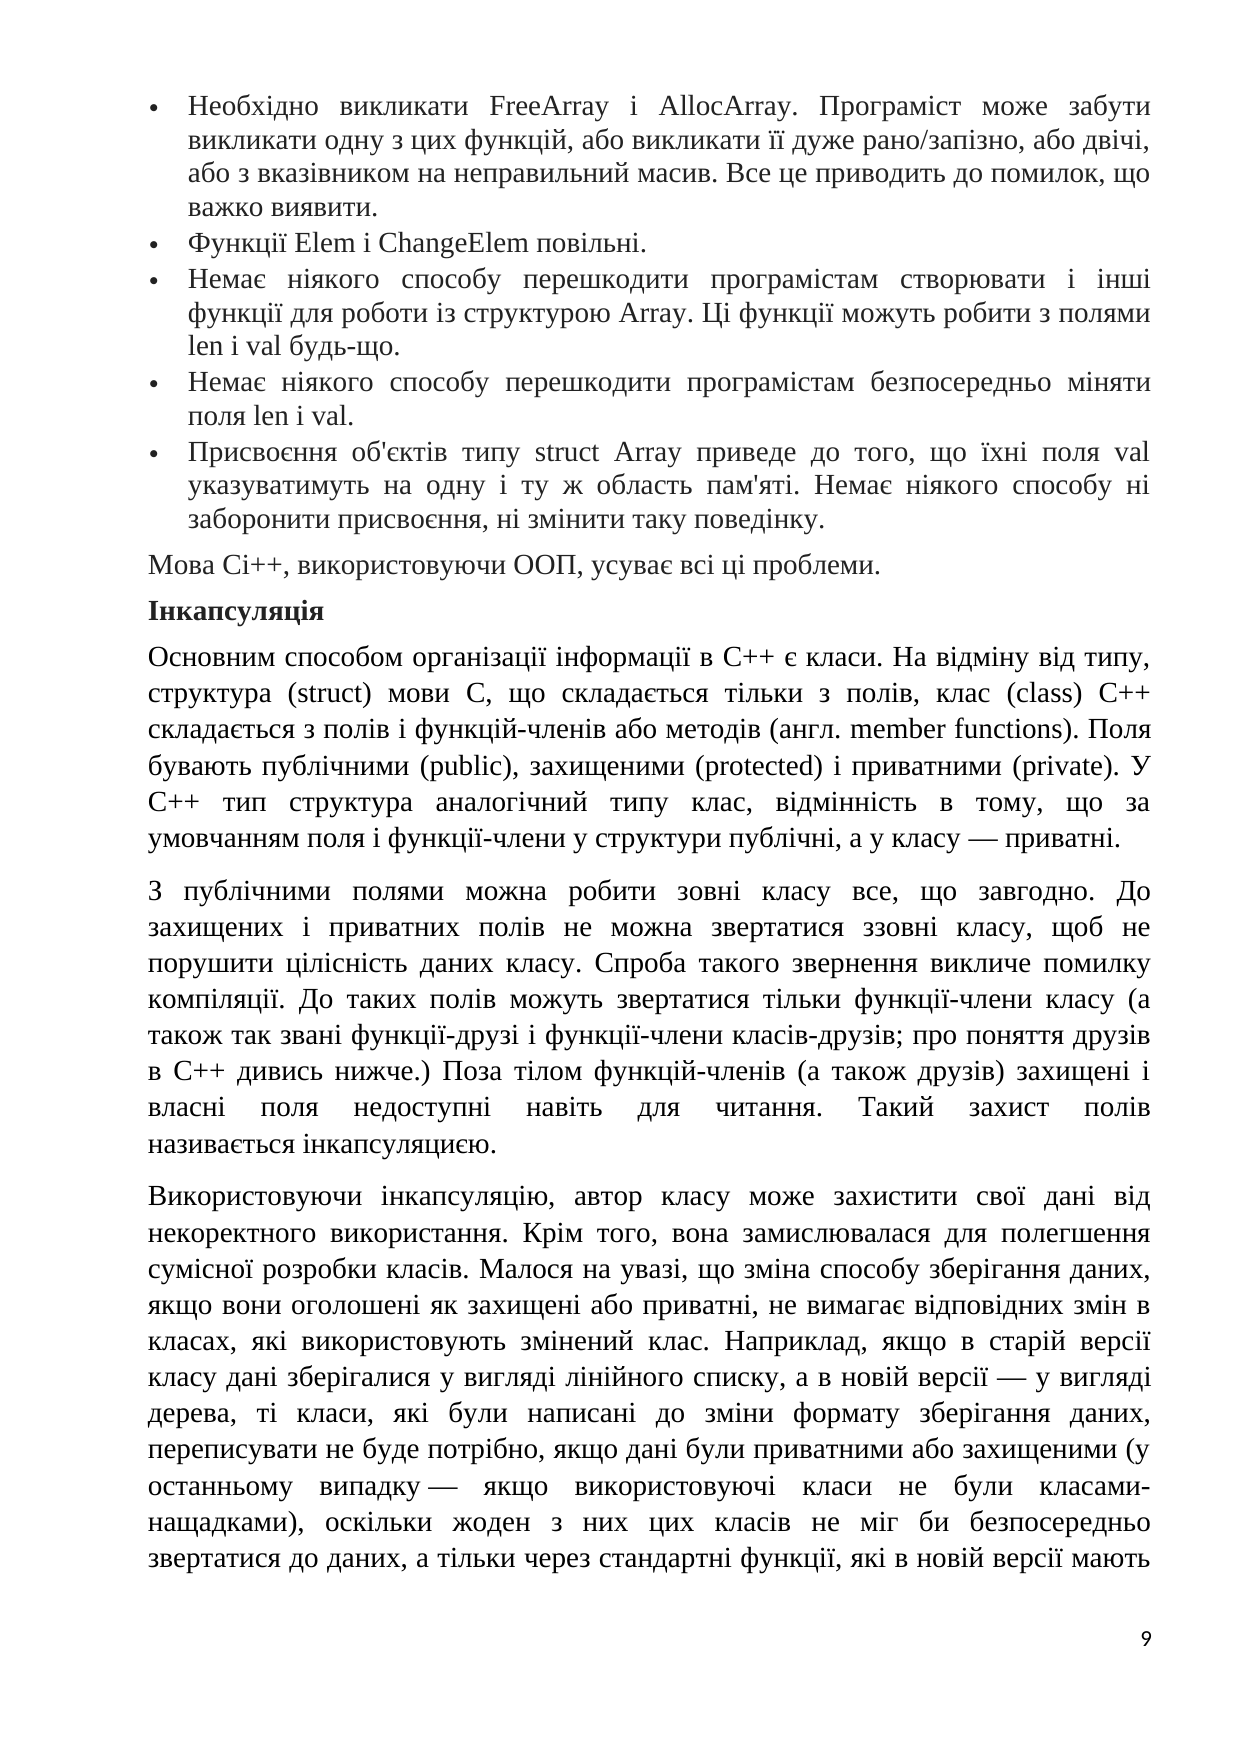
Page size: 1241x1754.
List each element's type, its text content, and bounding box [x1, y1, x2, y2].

list Немає ніякого способу перешкодити програмістам створювати і інші функції для роботи із структурою Array. Ці функції можуть робити з полями len і val будь-що. [150, 261, 1152, 362]
text Мова Сі++, використовуючи ООП, усуває всі ці проблеми. [148, 547, 1152, 581]
list Необхідно викликати FreeArray і AllocArray. Програміст може забути викликати одну з цих функцій, або викликати її дуже рано/запізно, або двічі, або з вказівником на неправильний масив. Все це приводить до помилок, що важко виявити. [150, 88, 1152, 223]
list Немає ніякого способу перешкодити програмістам безпосередньо міняти поля len і val. [150, 364, 1152, 431]
list Присвоєння об'єктів типу struct Array приведе до того, що їхні поля val указуватимуть на одну і ту ж область пам'яті. Немає ніякого способу ні заборонити присвоєння, ні змінити таку поведінку. [150, 434, 1152, 534]
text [148, 1178, 1152, 1573]
text Інкапсуляція [148, 593, 1152, 627]
list Функції Elem і ChangeElem повільні. [150, 225, 1152, 259]
text Основним способом організації інформації в С++ є класи. На відміну від типу, структура (struct) мови С, що складається тільки з полів, клас (class) С++ складається з полів і функцій-членів або методів (англ. member functions). Поля бувають публічними (public), захищеними (protected) і приватними (private). У С++ тип структура аналогічний типу клас, відмінність в тому, що за умовчанням поля і функції-члени у структури публічні, а у класу — приватні. [148, 639, 1152, 853]
text З публічними полями можна робити зовні класу все, що завгодно. До захищених і приватних полів не можна звертатися ззовні класу, щоб не порушити цілісність даних класу. Спроба такого звернення викличе помилку компіляції. До таких полів можуть звертатися тільки функції-члени класу (а також так звані функції-друзі і функції-члени класів-друзів; про поняття друзів в C++ дивись нижче.) Поза тілом функцій-членів (а також друзів) захищені і власні поля недоступні навіть для читання. Такий захист полів називається інкапсуляциєю. [148, 873, 1152, 1159]
